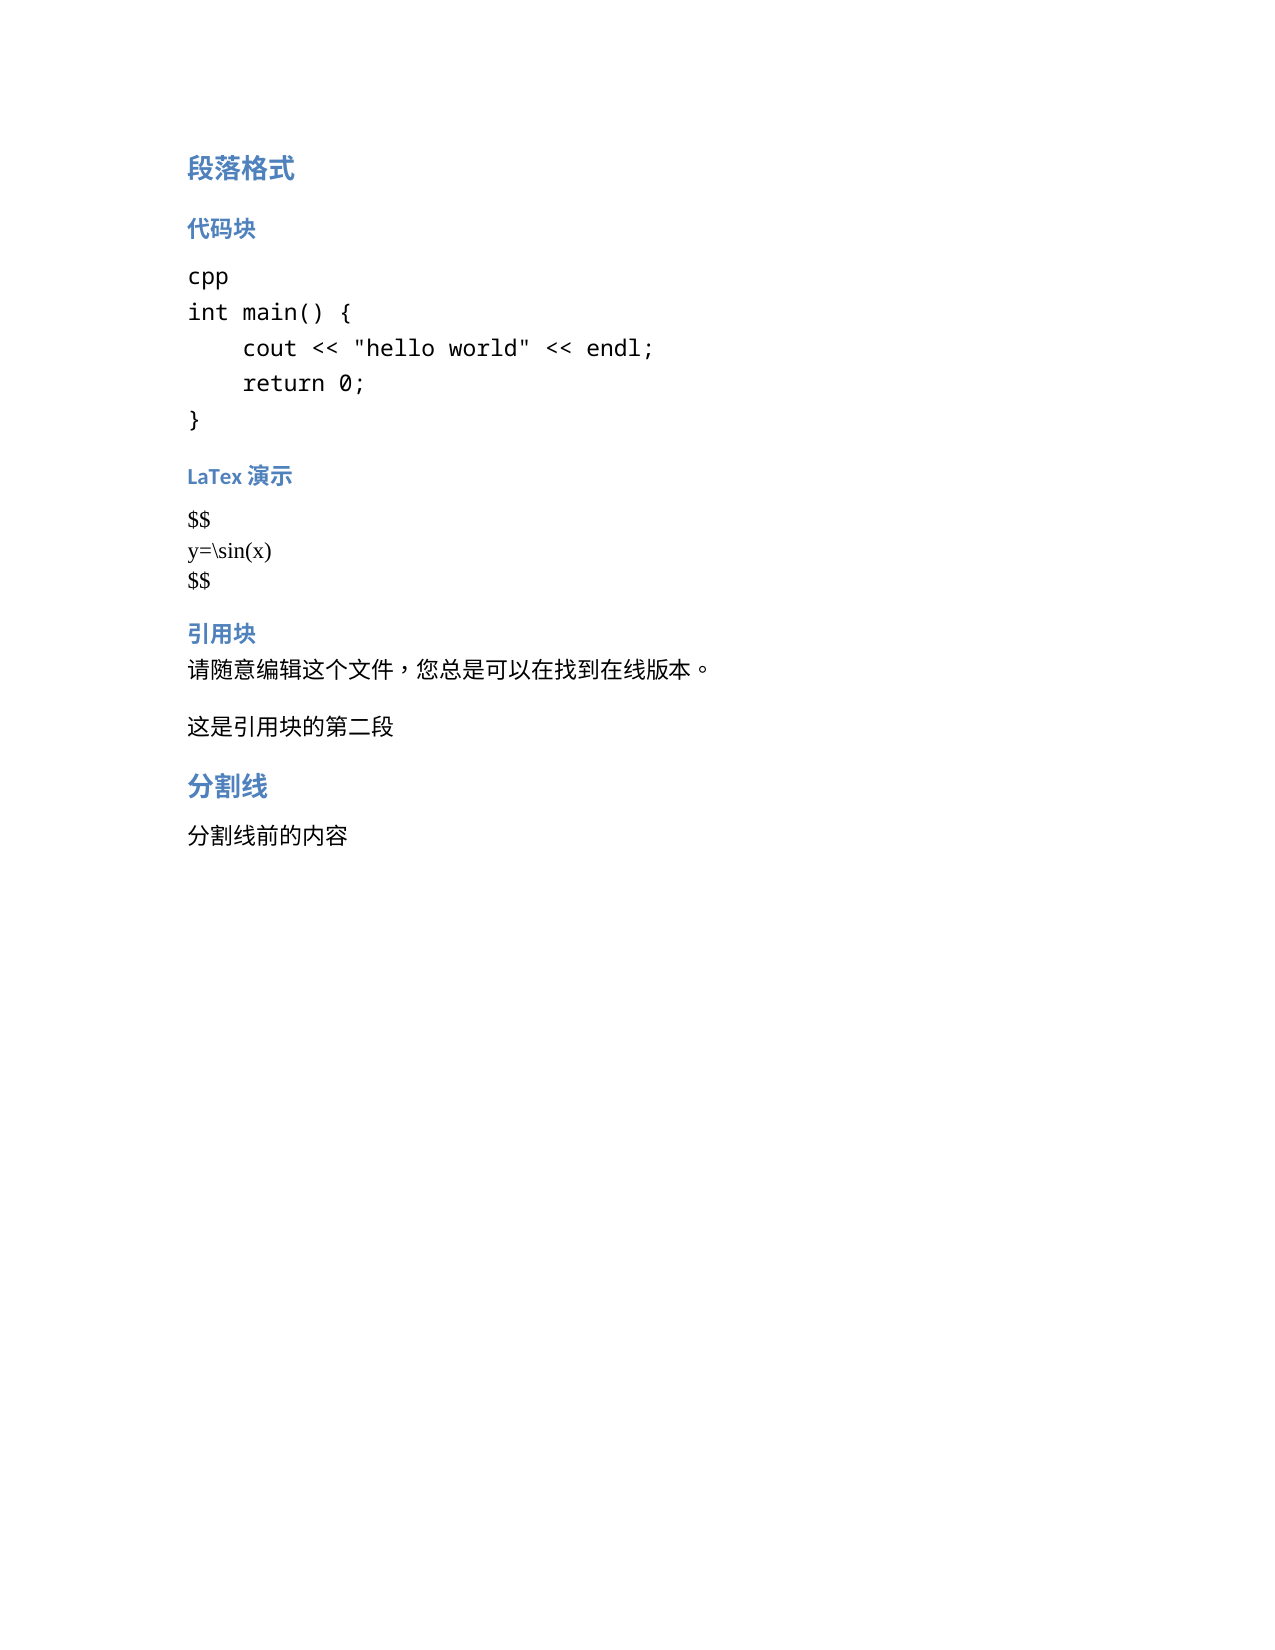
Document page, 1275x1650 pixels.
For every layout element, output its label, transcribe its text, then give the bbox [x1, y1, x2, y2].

text cpp int main() { cout << "hello world" << endl; return 0; } [187, 259, 1087, 434]
subtitle 段落格式 [187, 150, 1087, 187]
subtitle LaTex 演示 [187, 460, 1087, 491]
text 这是引用块的第二段 [187, 711, 1087, 742]
text 请随意编辑这个文件，您总是可以在找到在线版本。 [187, 654, 1087, 685]
subtitle 代码块 [187, 213, 1087, 244]
text 分割线前的内容 [187, 820, 1087, 851]
text $$ y=\sin(x) $$ [187, 506, 1087, 593]
subtitle 分割线 [187, 767, 1087, 804]
subtitle 引用块 [187, 618, 1087, 649]
